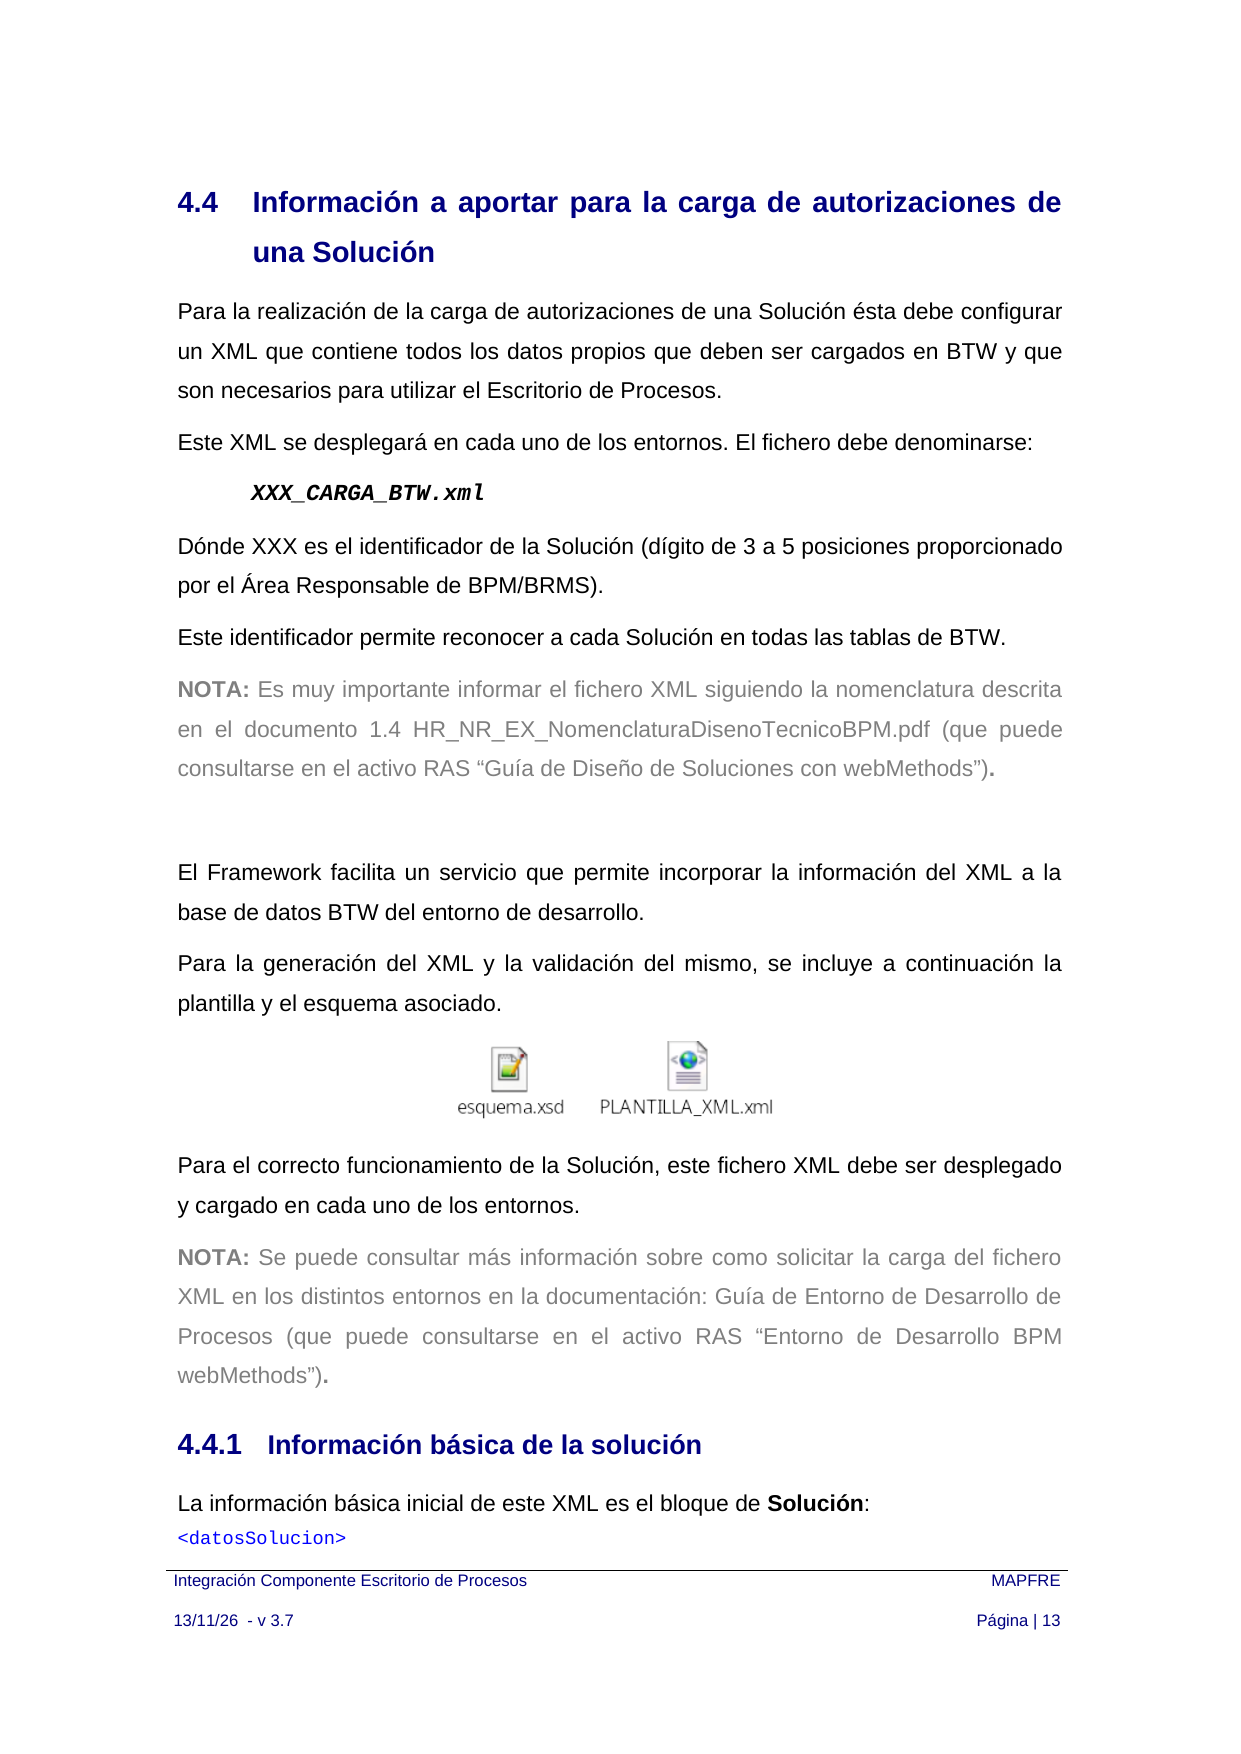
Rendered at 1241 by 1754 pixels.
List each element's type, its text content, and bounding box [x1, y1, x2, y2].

text NOTA: Se puede consultar más información sobre como solicitar la carga del fichero XML en los distintos entornos en la documentación: Guía de Entorno de Desarrollo de Procesos (que puede consultarse en el activo RAS “Entorno de Desarrollo BPM webMethods”). [177, 1244, 1063, 1388]
text XXX_CARGA_BTW.xml [177, 481, 1063, 507]
text Para el correcto funcionamiento de la Solución, este fichero XML debe ser desplegado y cargado en cada uno de los entornos. [177, 1152, 1063, 1218]
subtitle Información a aportar para la carga de autorizaciones de una Solución [177, 185, 1063, 269]
text NOTA: Es muy importante informar el fichero XML siguiendo la nomenclatura descrita en el documento 1.4 HR_NR_EX_NomenclaturaDisenoTecnicoBPM.pdf (que puede consultarse en el activo RAS “Guía de Diseño de Soluciones con webMethods”). [177, 676, 1063, 781]
text <datosSolucion> [177, 1529, 1063, 1550]
text El Framework facilita un servicio que permite incorporar la información del XML a la base de datos BTW del entorno de desarrollo. [177, 859, 1063, 925]
text Este XML se desplegará en cada uno de los entornos. El fichero debe denominarse: [177, 429, 1063, 456]
text Para la realización de la carga de autorizaciones de una Solución ésta debe configurar un XML que contiene todos los datos propios que deben ser cargados en BTW y que son necesarios para utilizar el Escritorio de Procesos. [177, 298, 1063, 404]
text Este identificador permite reconocer a cada Solución en todas las tablas de BTW. [177, 624, 1063, 650]
text Para la generación del XML y la validación del mismo, se incluye a continuación la plantilla y el esquema asociado. [177, 950, 1063, 1016]
subtitle Información básica de la solución [177, 1427, 1063, 1460]
text Dónde XXX es el identificador de la Solución (dígito de 3 a 5 posiciones proporcionado por el Área Responsable de BPM/BRMS). [177, 533, 1063, 598]
text La información básica inicial de este XML es el bloque de Solución: [177, 1489, 1063, 1516]
